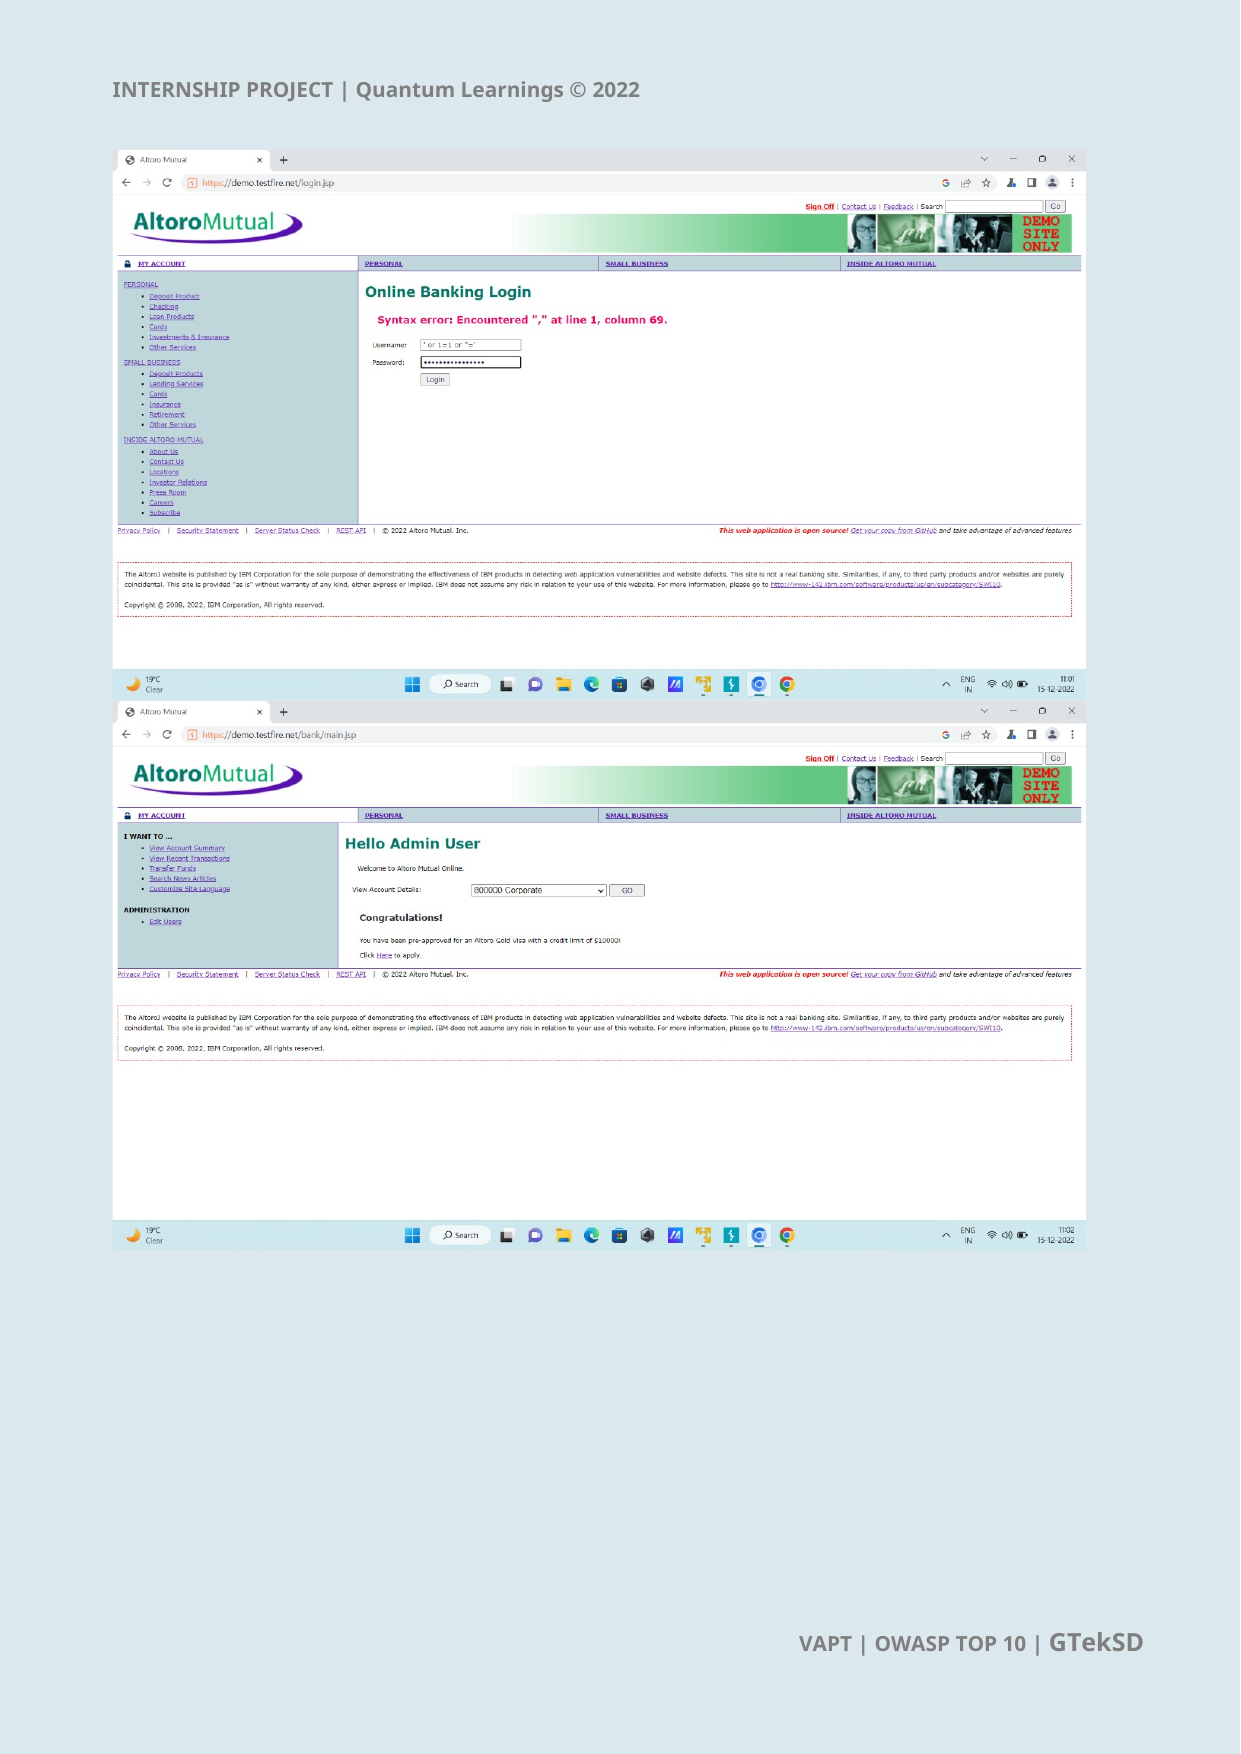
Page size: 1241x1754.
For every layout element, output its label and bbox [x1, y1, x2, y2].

picture [112, 150, 1086, 699]
picture [112, 701, 1086, 1250]
